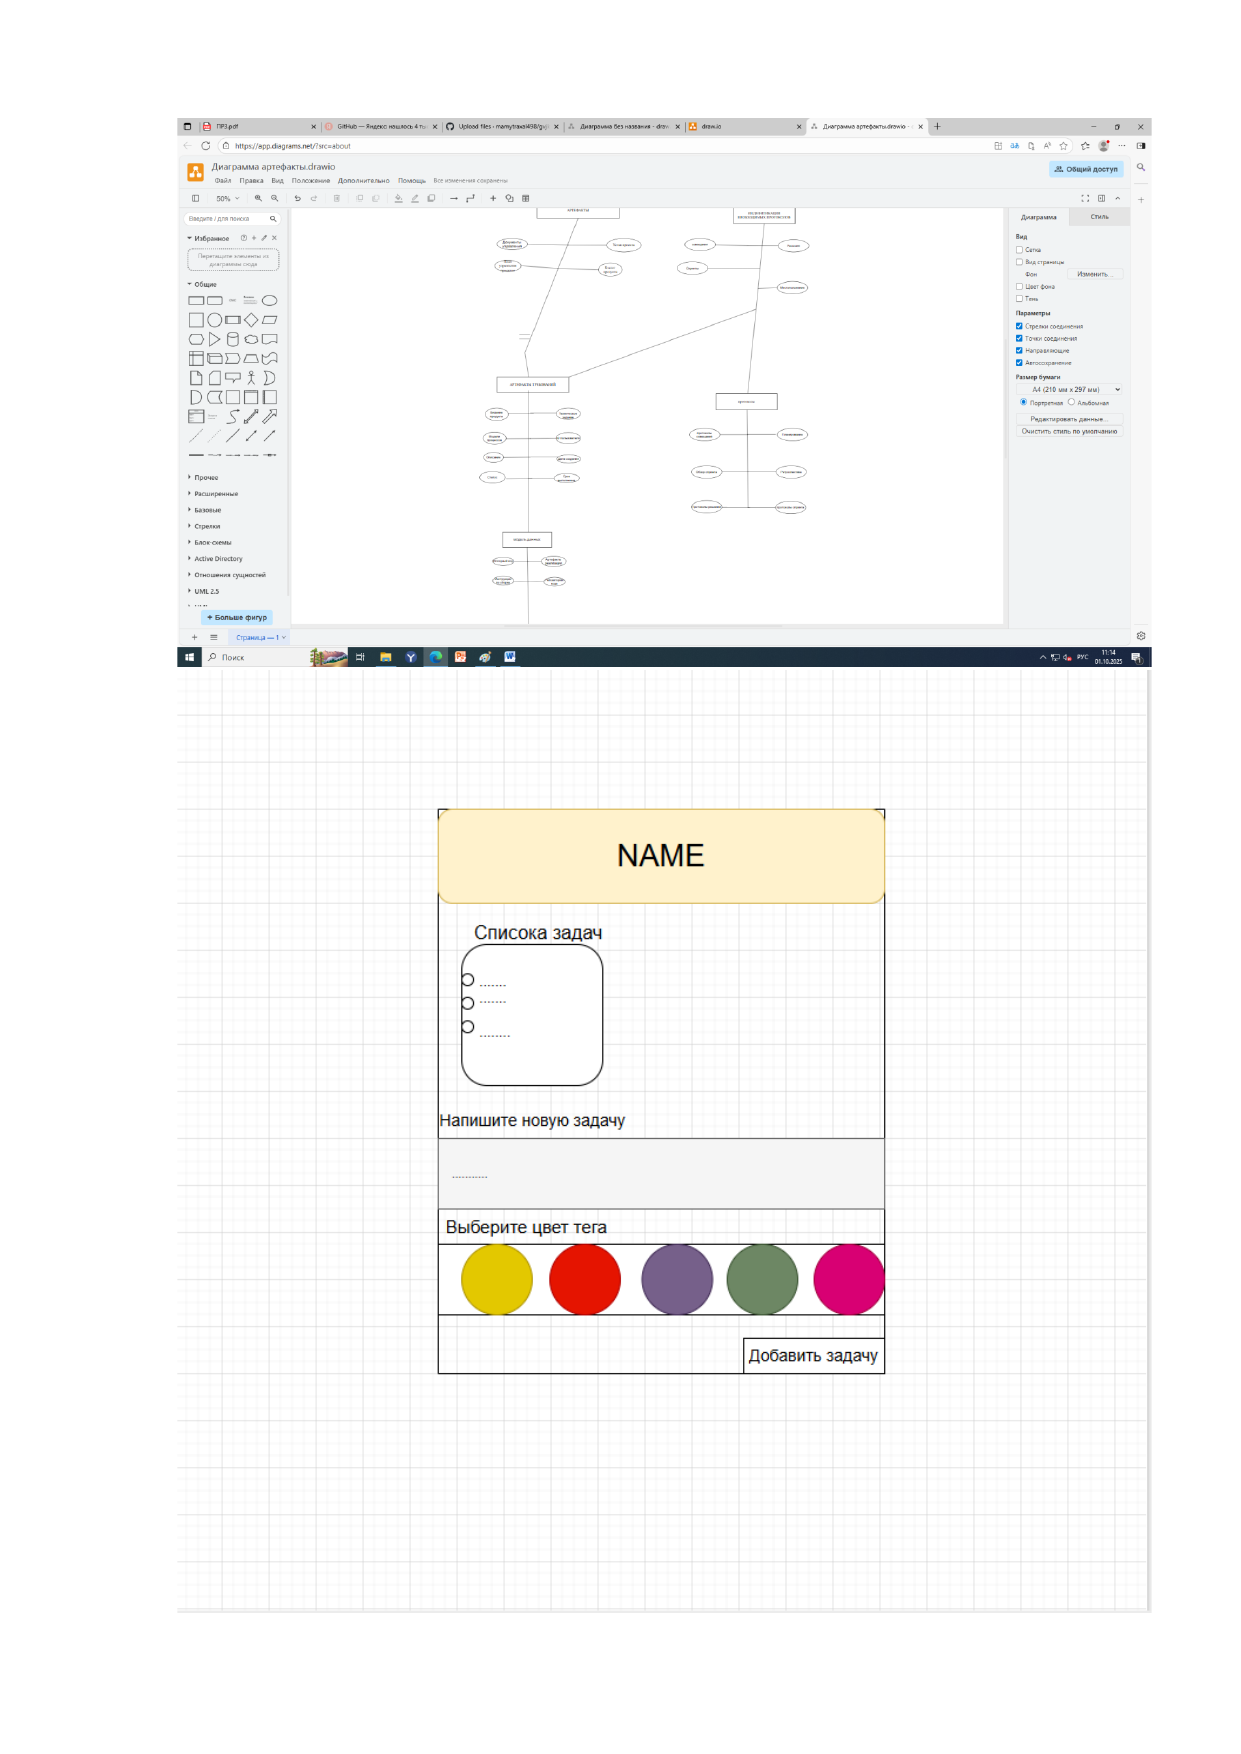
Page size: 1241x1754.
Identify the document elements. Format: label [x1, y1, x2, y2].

picture [177, 670, 1152, 1613]
picture [177, 118, 1152, 667]
